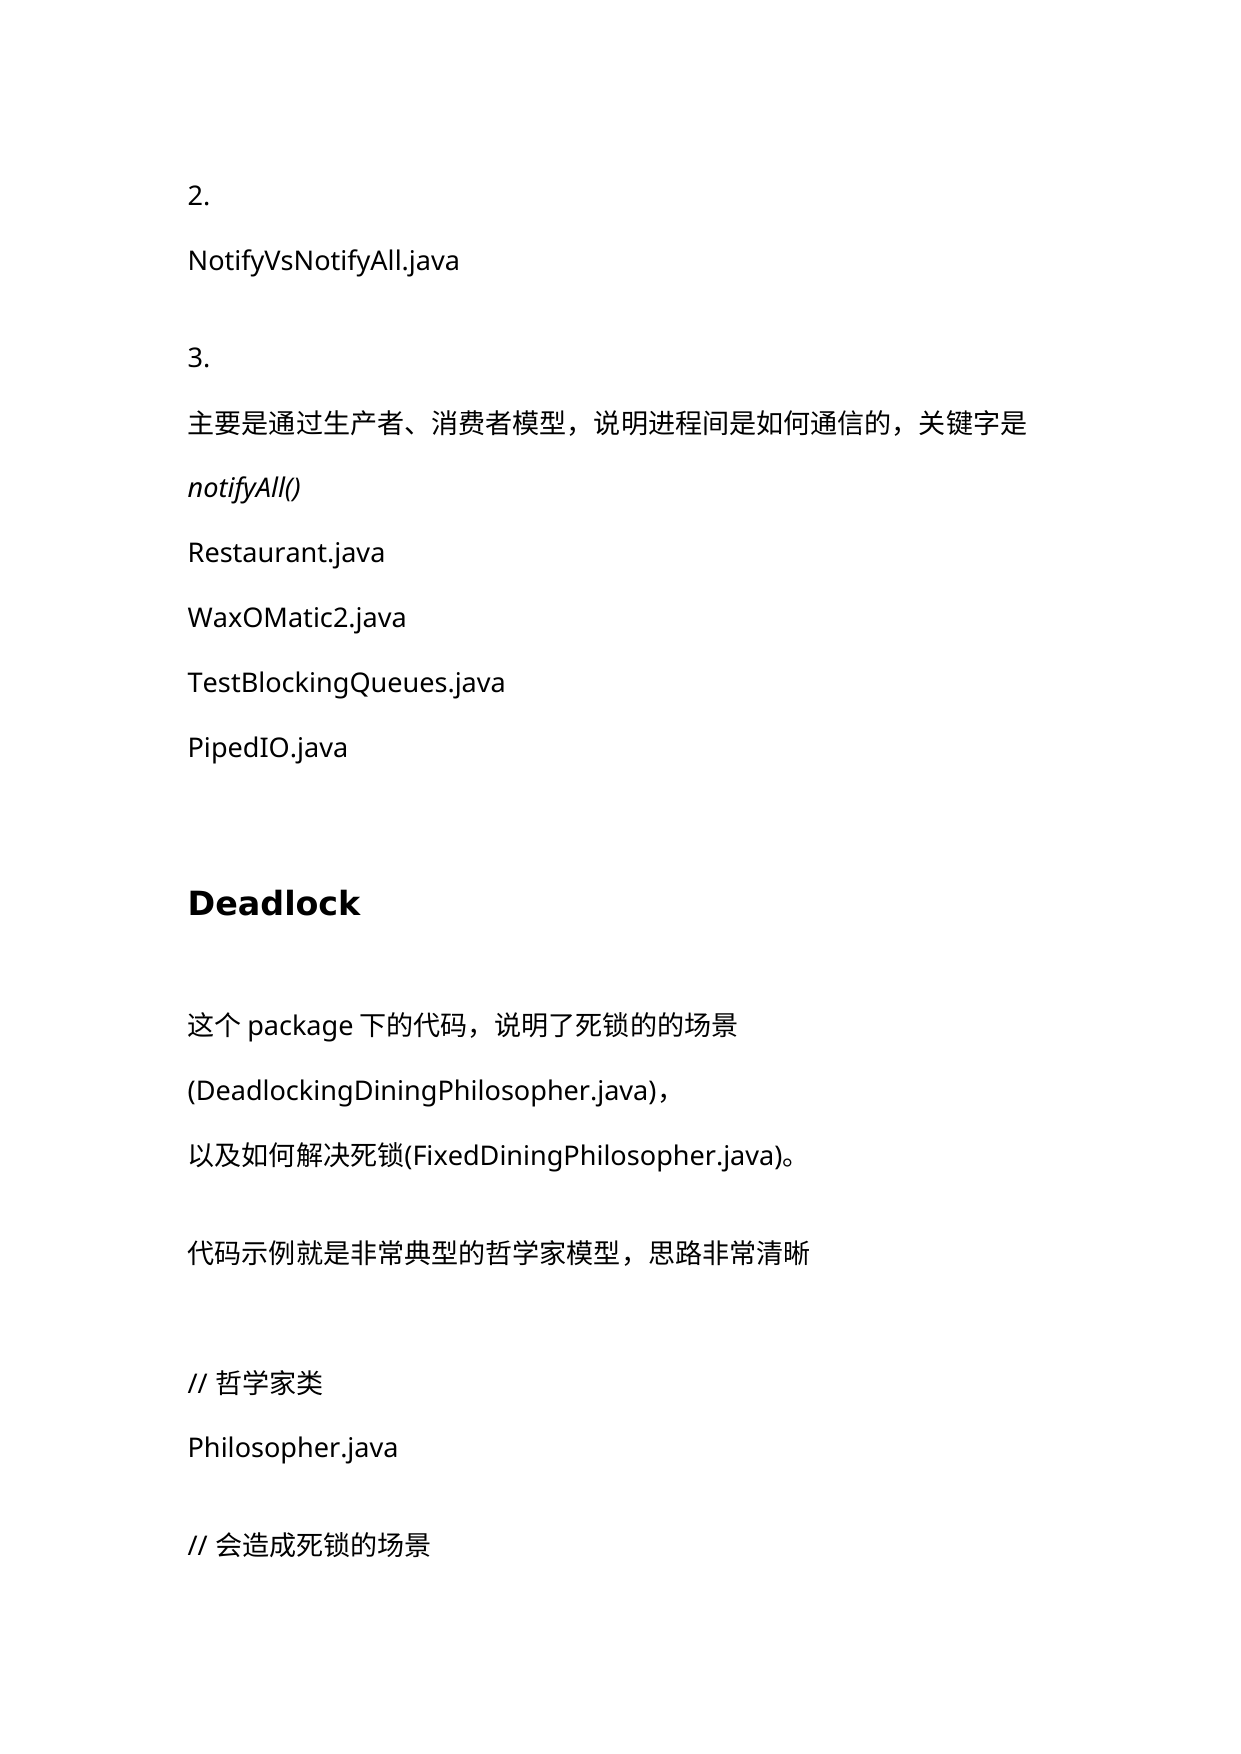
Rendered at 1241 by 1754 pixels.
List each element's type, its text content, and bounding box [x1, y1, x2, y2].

text 2. [187, 162, 1053, 227]
text // 哲学家类 [187, 1349, 1053, 1414]
text TestBlockingQueues.java [187, 649, 1053, 714]
text 这个package下的代码，说明了死锁的的场景(DeadlockingDiningPhilosopher.java)， [187, 992, 1053, 1122]
text 代码示例就是非常典型的哲学家模型，思路非常清晰 [187, 1219, 1053, 1284]
text Restaurant.java [187, 519, 1053, 584]
text WaxOMatic2.java [187, 584, 1053, 649]
text PipedIO.java [187, 714, 1053, 779]
text 以及如何解决死锁(FixedDiningPhilosopher.java)。 [187, 1122, 1053, 1187]
text 主要是通过生产者、消费者模型，说明进程间是如何通信的，关键字是notifyAll() [187, 389, 1053, 519]
text // 会造成死锁的场景 [187, 1512, 1053, 1577]
text Philosopher.java [187, 1414, 1053, 1479]
subtitle Deadlock [187, 872, 1053, 937]
text NotifyVsNotifyAll.java [187, 227, 1053, 292]
text 3. [187, 324, 1053, 389]
